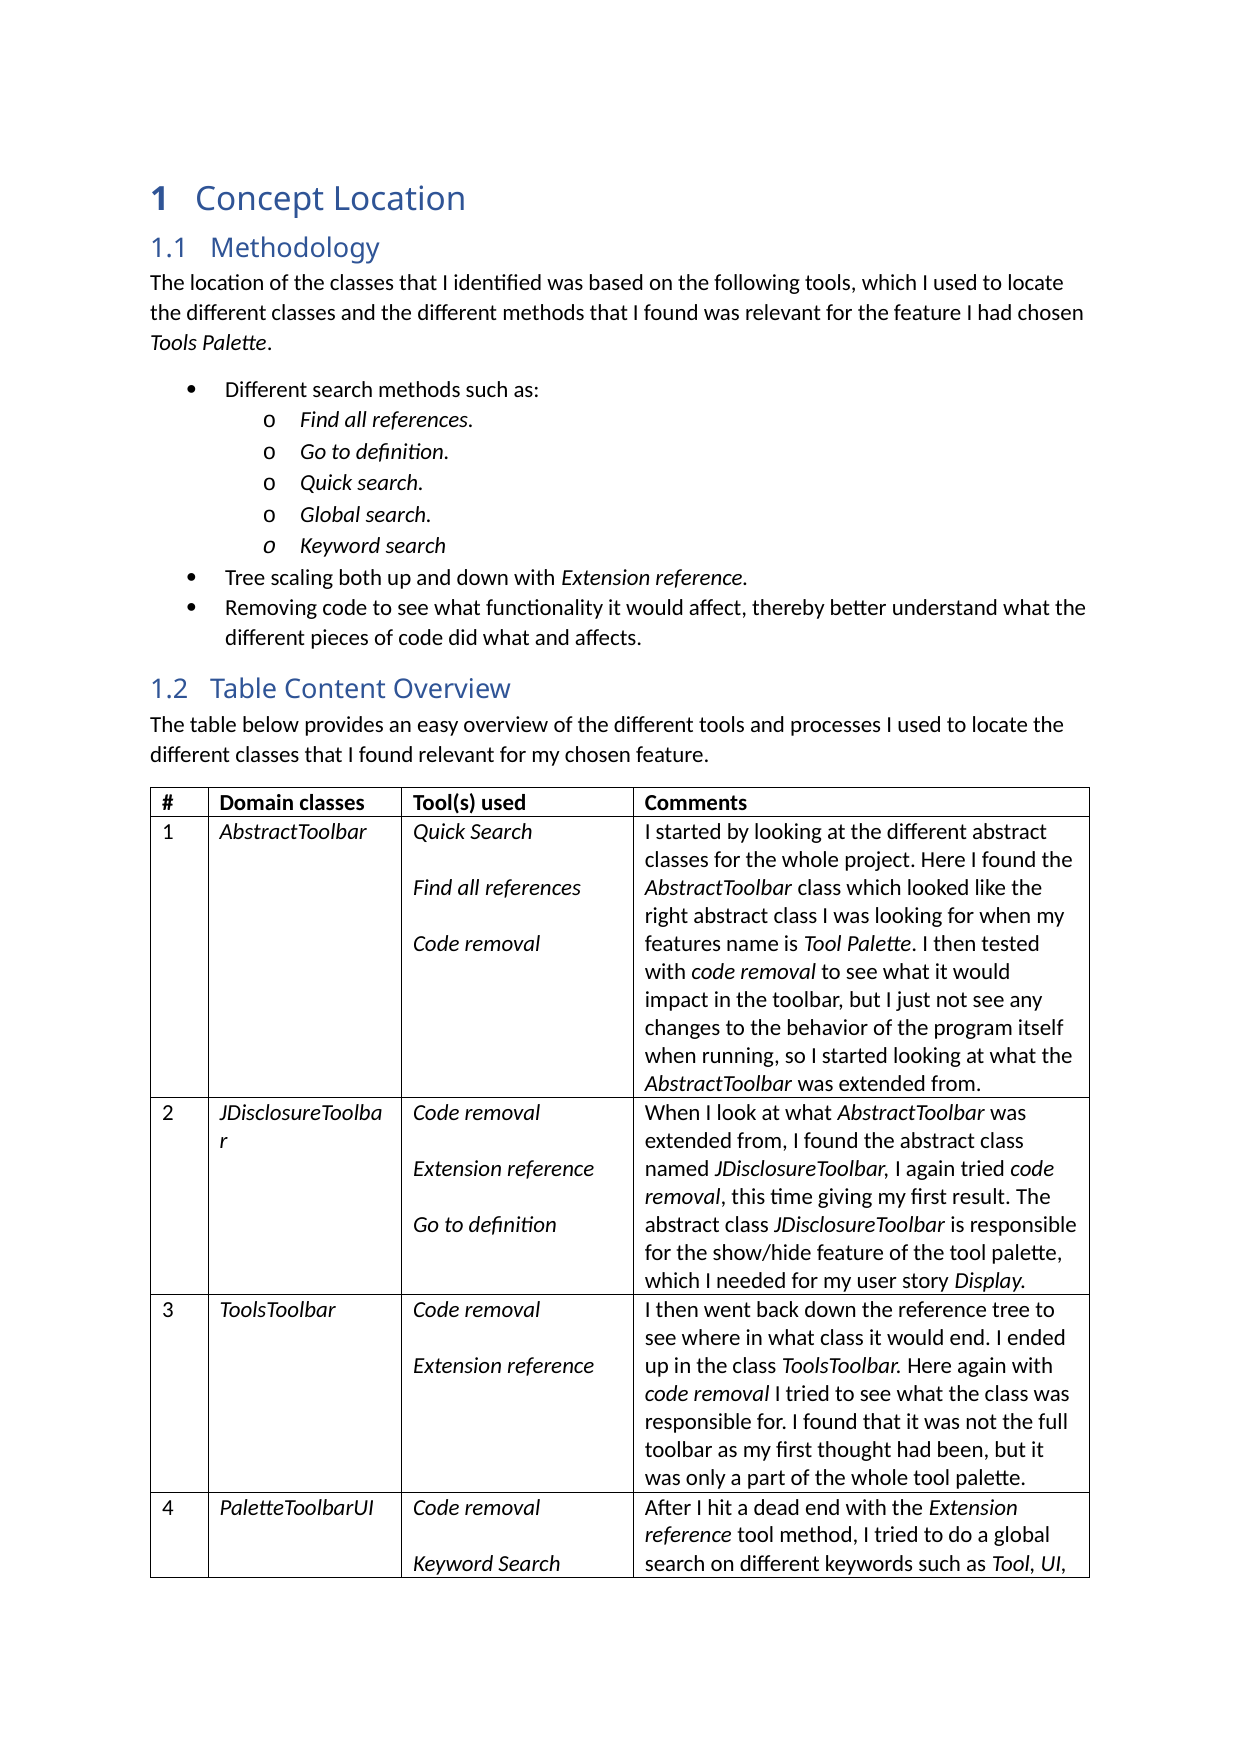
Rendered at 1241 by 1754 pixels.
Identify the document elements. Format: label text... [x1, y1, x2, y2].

list Different search methods such as: [187, 375, 1090, 403]
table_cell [634, 1493, 1089, 1577]
list Quick search. [262, 468, 1090, 497]
table_header Tool(s) used [402, 788, 633, 816]
list Tree scaling both up and down with Extension reference. [187, 563, 1090, 591]
table_cell When I look at what AbstractToolbar was extended from, I found the abstract class named JDisclosureToolbar, I again tried code removal, this time giving my first result. The abstract class JDisclosureToolbar is responsible for the show/hide feature of the tool palette, which I needed for my user story Display. [634, 1098, 1089, 1294]
text The location of the classes that I identified was based on the following tools, which I used to locate the different classes and the different methods that I found was relevant for the feature I had chosen Tools Palette. [150, 268, 1090, 356]
table_cell 1 [151, 817, 208, 1097]
table_cell PaletteToolbarUI [209, 1493, 401, 1577]
table_header # [151, 788, 208, 816]
subtitle Table Content Overview [150, 670, 1090, 707]
table_cell 2 [151, 1098, 208, 1294]
table_cell AbstractToolbar [209, 817, 401, 1097]
table_cell 3 [151, 1295, 208, 1492]
list Removing code to see what functionality it would affect, thereby better understand what the different pieces of code did what and affects. [187, 593, 1090, 651]
list Find all references. [262, 405, 1090, 434]
table_header Comments [634, 788, 1089, 816]
table_cell Code removal Extension reference [402, 1295, 633, 1492]
table_header Domain classes [209, 788, 401, 816]
table_cell Quick Search Find all references Code removal [402, 817, 633, 1097]
table_cell JDisclosureToolbar [209, 1098, 401, 1294]
table_cell 4 [151, 1493, 208, 1577]
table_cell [402, 1493, 633, 1577]
list Go to definition. [262, 437, 1090, 466]
table_cell I then went back down the reference tree to see where in what class it would end. I ended up in the class ToolsToolbar. Here again with code removal I tried to see what the class was responsible for. I found that it was not the full toolbar as my first thought had been, but it was only a part of the whole tool palette. [634, 1295, 1089, 1492]
list Keyword search [262, 531, 1090, 560]
subtitle Concept Location [150, 175, 1090, 220]
table_cell Code removal Extension reference Go to definition [402, 1098, 633, 1294]
text The table below provides an easy overview of the different tools and processes I used to locate the different classes that I found relevant for my chosen feature. [150, 710, 1090, 768]
table_cell ToolsToolbar [209, 1295, 401, 1492]
list Global search. [262, 500, 1090, 529]
subtitle Methodology [150, 228, 1090, 265]
table_cell I started by looking at the different abstract classes for the whole project. Here I found the AbstractToolbar class which looked like the right abstract class I was looking for when my features name is Tool Palette. I then tested with code removal to see what it would impact in the toolbar, but I just not see any changes to the behavior of the program itself when running, so I started looking at what the AbstractToolbar was extended from. [634, 817, 1089, 1097]
